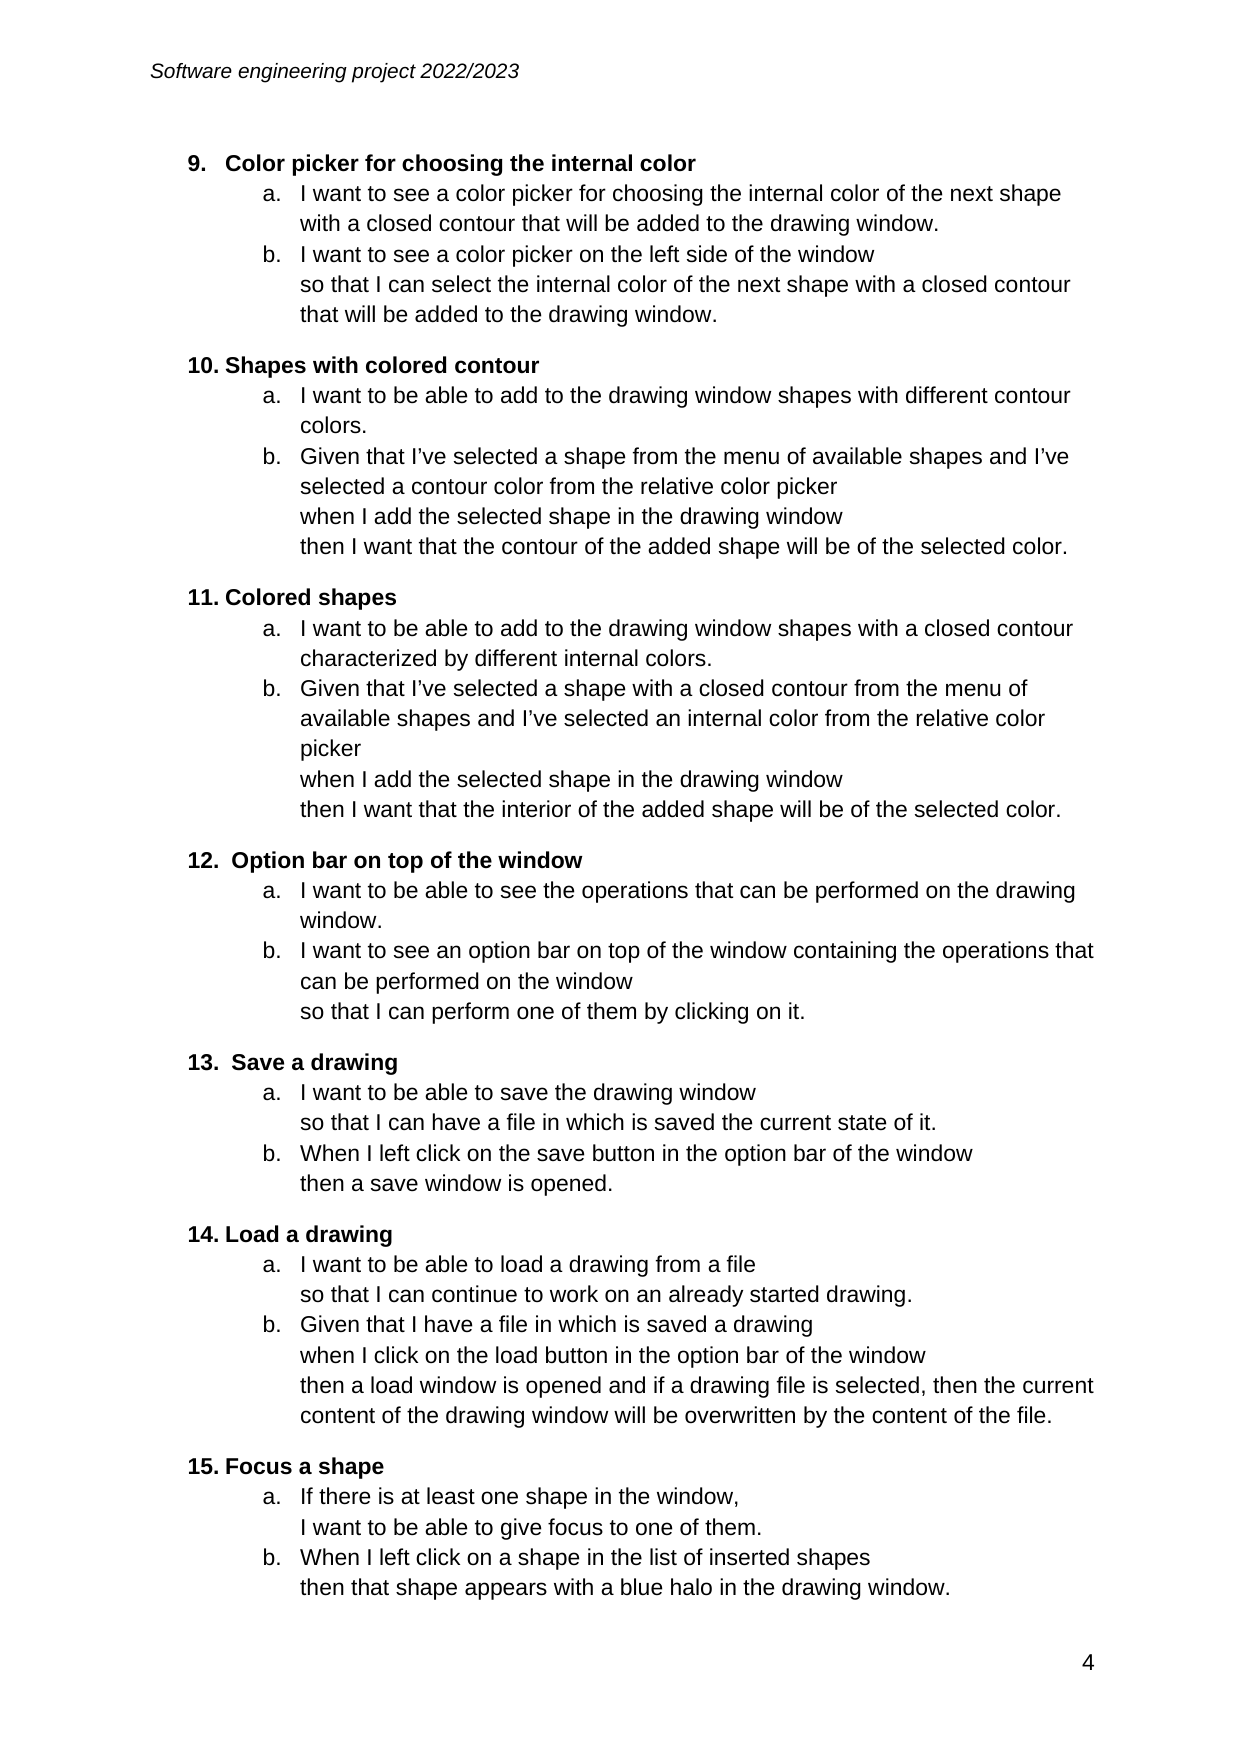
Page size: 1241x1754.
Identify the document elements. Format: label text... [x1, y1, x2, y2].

list I want to see an option bar on top of the window containing the operations that can be performed on the window [262, 937, 1094, 994]
text so that I can continue to work on an already started drawing. [300, 1281, 1094, 1308]
text when I click on the load button in the option bar of the window [300, 1342, 1094, 1368]
list I want to see a color picker on the left side of the window [262, 241, 1094, 267]
list When I left click on a shape in the list of inserted shapes [262, 1544, 1094, 1570]
list I want to see a color picker for choosing the internal color of the next shape with a closed contour that will be added to the drawing window. [262, 180, 1094, 237]
text so that I can have a file in which is saved the current state of it. [300, 1109, 1094, 1136]
text then that shape appears with a blue halo in the drawing window. [300, 1574, 1094, 1600]
text then a save window is opened. [300, 1170, 1094, 1196]
subtitle Focus a shape [187, 1453, 1094, 1479]
text so that I can perform one of them by clicking on it. [300, 998, 1094, 1024]
text then I want that the interior of the added shape will be of the selected color. [300, 796, 1094, 822]
text then a load window is opened and if a drawing file is selected, then the current content of the drawing window will be overwritten by the content of the file. [300, 1372, 1094, 1428]
text when I add the selected shape in the drawing window [300, 503, 1094, 529]
list I want to be able to see the operations that can be performed on the drawing window. [262, 877, 1094, 934]
subtitle Save a drawing [187, 1049, 1094, 1075]
text then I want that the contour of the added shape will be of the selected color. [300, 533, 1094, 560]
subtitle Colored shapes [187, 584, 1094, 611]
list Given that I’ve selected a shape from the menu of available shapes and I’ve selected a contour color from the relative color picker [262, 443, 1094, 499]
text I want to be able to give focus to one of them. [300, 1513, 1094, 1540]
text so that I can select the internal color of the next shape with a closed contour that will be added to the drawing window. [300, 271, 1094, 327]
list I want to be able to add to the drawing window shapes with a closed contour characterized by different internal colors. [262, 614, 1094, 671]
subtitle Color picker for choosing the internal color [187, 150, 1094, 176]
list Given that I’ve selected a shape with a closed contour from the menu of available shapes and I’ve selected an internal color from the relative color picker [262, 675, 1094, 762]
subtitle Load a drawing [187, 1221, 1094, 1247]
text when I add the selected shape in the drawing window [300, 766, 1094, 792]
list If there is at least one shape in the window, [262, 1483, 1094, 1510]
list I want to be able to add to the drawing window shapes with different contour colors. [262, 382, 1094, 439]
list When I left click on the save button in the option bar of the window [262, 1139, 1094, 1166]
list Given that I have a file in which is saved a drawing [262, 1311, 1094, 1338]
subtitle Option bar on top of the window [187, 847, 1094, 873]
list I want to be able to save the drawing window [262, 1079, 1094, 1106]
subtitle Shapes with colored contour [187, 352, 1094, 378]
list I want to be able to load a drawing from a file [262, 1251, 1094, 1277]
